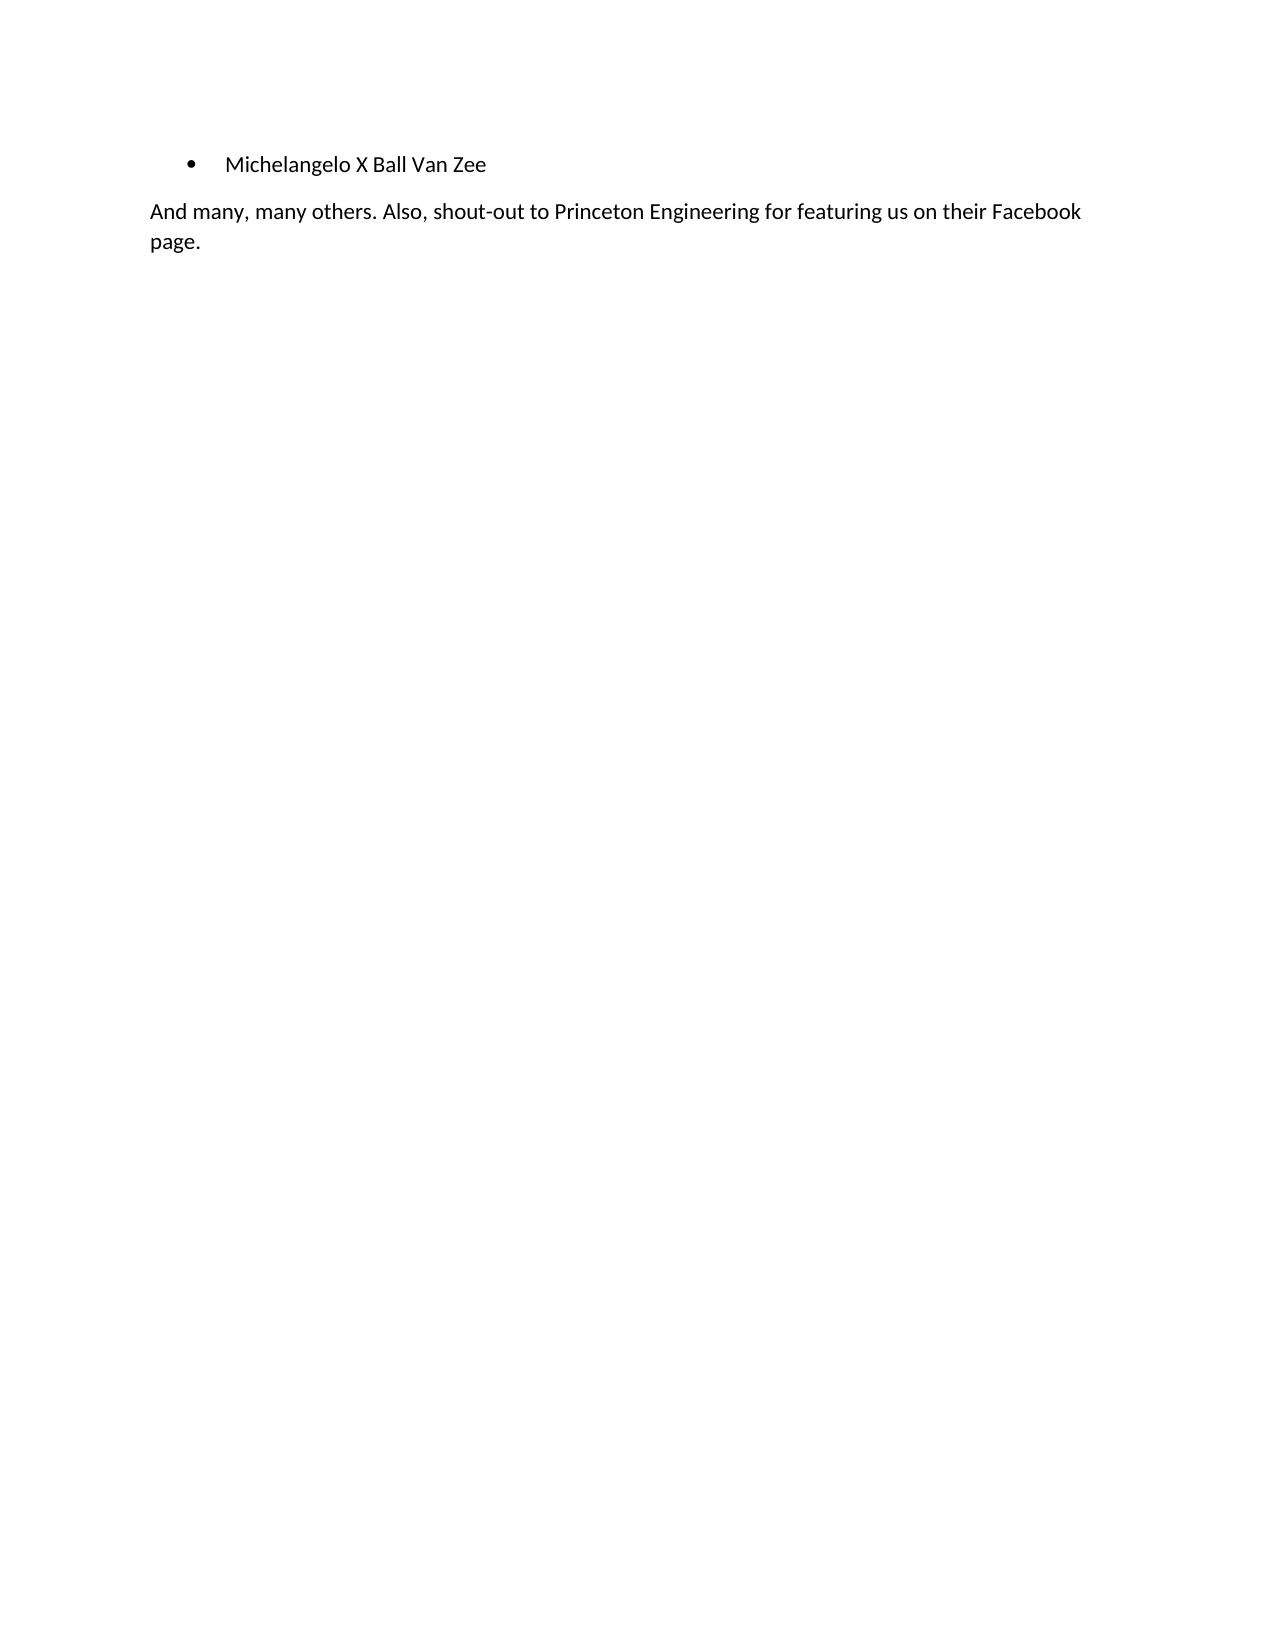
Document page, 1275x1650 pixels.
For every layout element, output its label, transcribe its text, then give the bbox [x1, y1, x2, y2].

text And many, many others. Also, shout-out to Princeton Engineering for featuring us on their Facebook page. [150, 197, 1125, 255]
list Michelangelo X Ball Van Zee [187, 150, 1125, 178]
